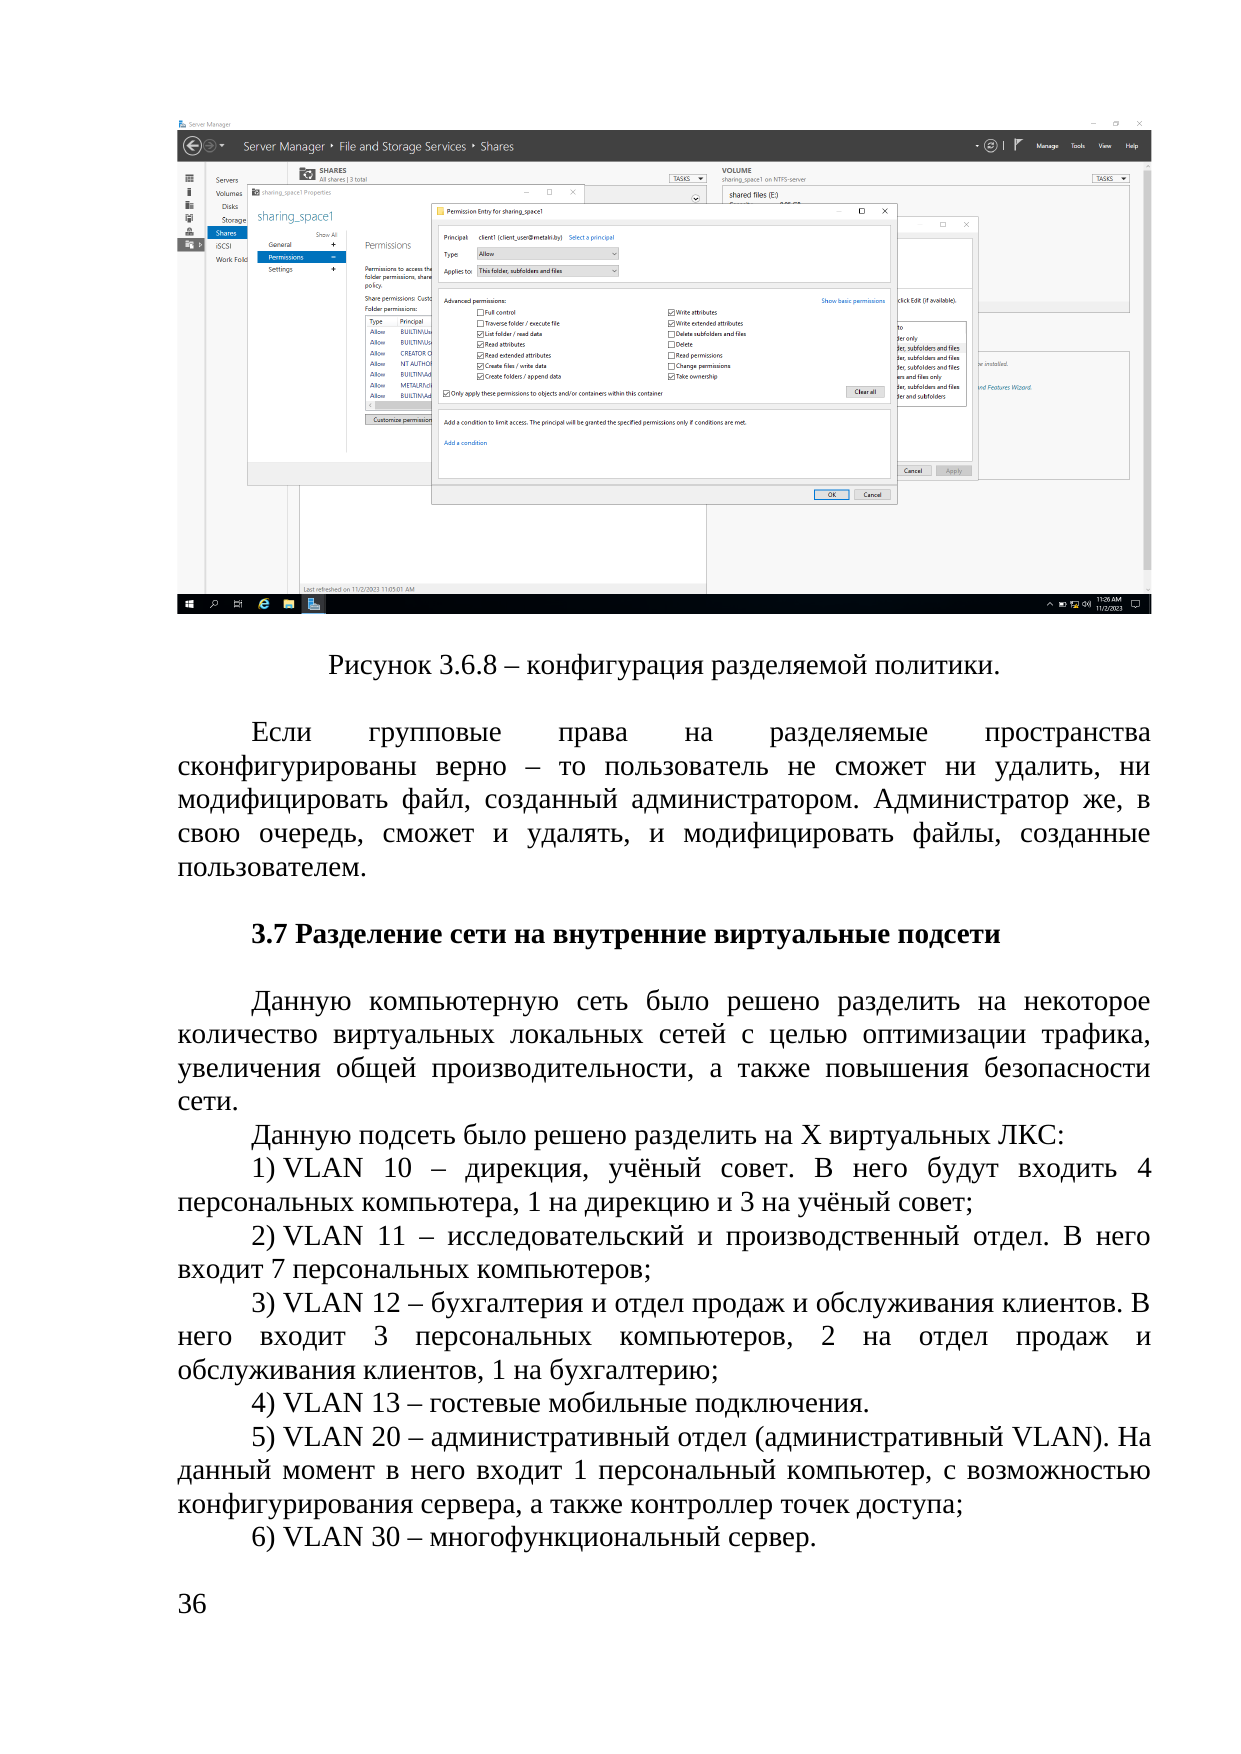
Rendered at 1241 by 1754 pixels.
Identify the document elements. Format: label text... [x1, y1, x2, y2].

picture [177, 118, 1152, 614]
list VLAN 30 – многофункциональный сервер. [177, 1519, 1152, 1553]
list VLAN 10 – дирекция, учёный совет. В него будут входить 4 персональных компьютера, 1 на дирекцию и 3 на учёный совет; [177, 1151, 1152, 1218]
list VLAN 11 – исследовательский и производственный отдел. В него входит 7 персональных компьютеров; [177, 1218, 1152, 1285]
subtitle 3.7 Разделение сети на внутренние виртуальные подсети [177, 916, 1152, 949]
text Рисунок 3.6.8 – конфигурация разделяемой политики. [177, 647, 1152, 681]
text Данную компьютерную сеть было решено разделить на некоторое количество виртуальных локальных сетей с целью оптимизации трафика, увеличения общей производительности, а также повышения безопасности сети. [177, 983, 1152, 1117]
text Данную подсеть было решено разделить на X виртуальных ЛКС: [177, 1117, 1152, 1151]
text Если групповые права на разделяемые пространства сконфигурированы верно – то пользователь не сможет ни удалить, ни модифицировать файл, созданный администратором. Администратор же, в свою очередь, сможет и удалять, и модифицировать файлы, созданные пользователем. [177, 714, 1152, 882]
list VLAN 13 – гостевые мобильные подключения. [177, 1385, 1152, 1419]
